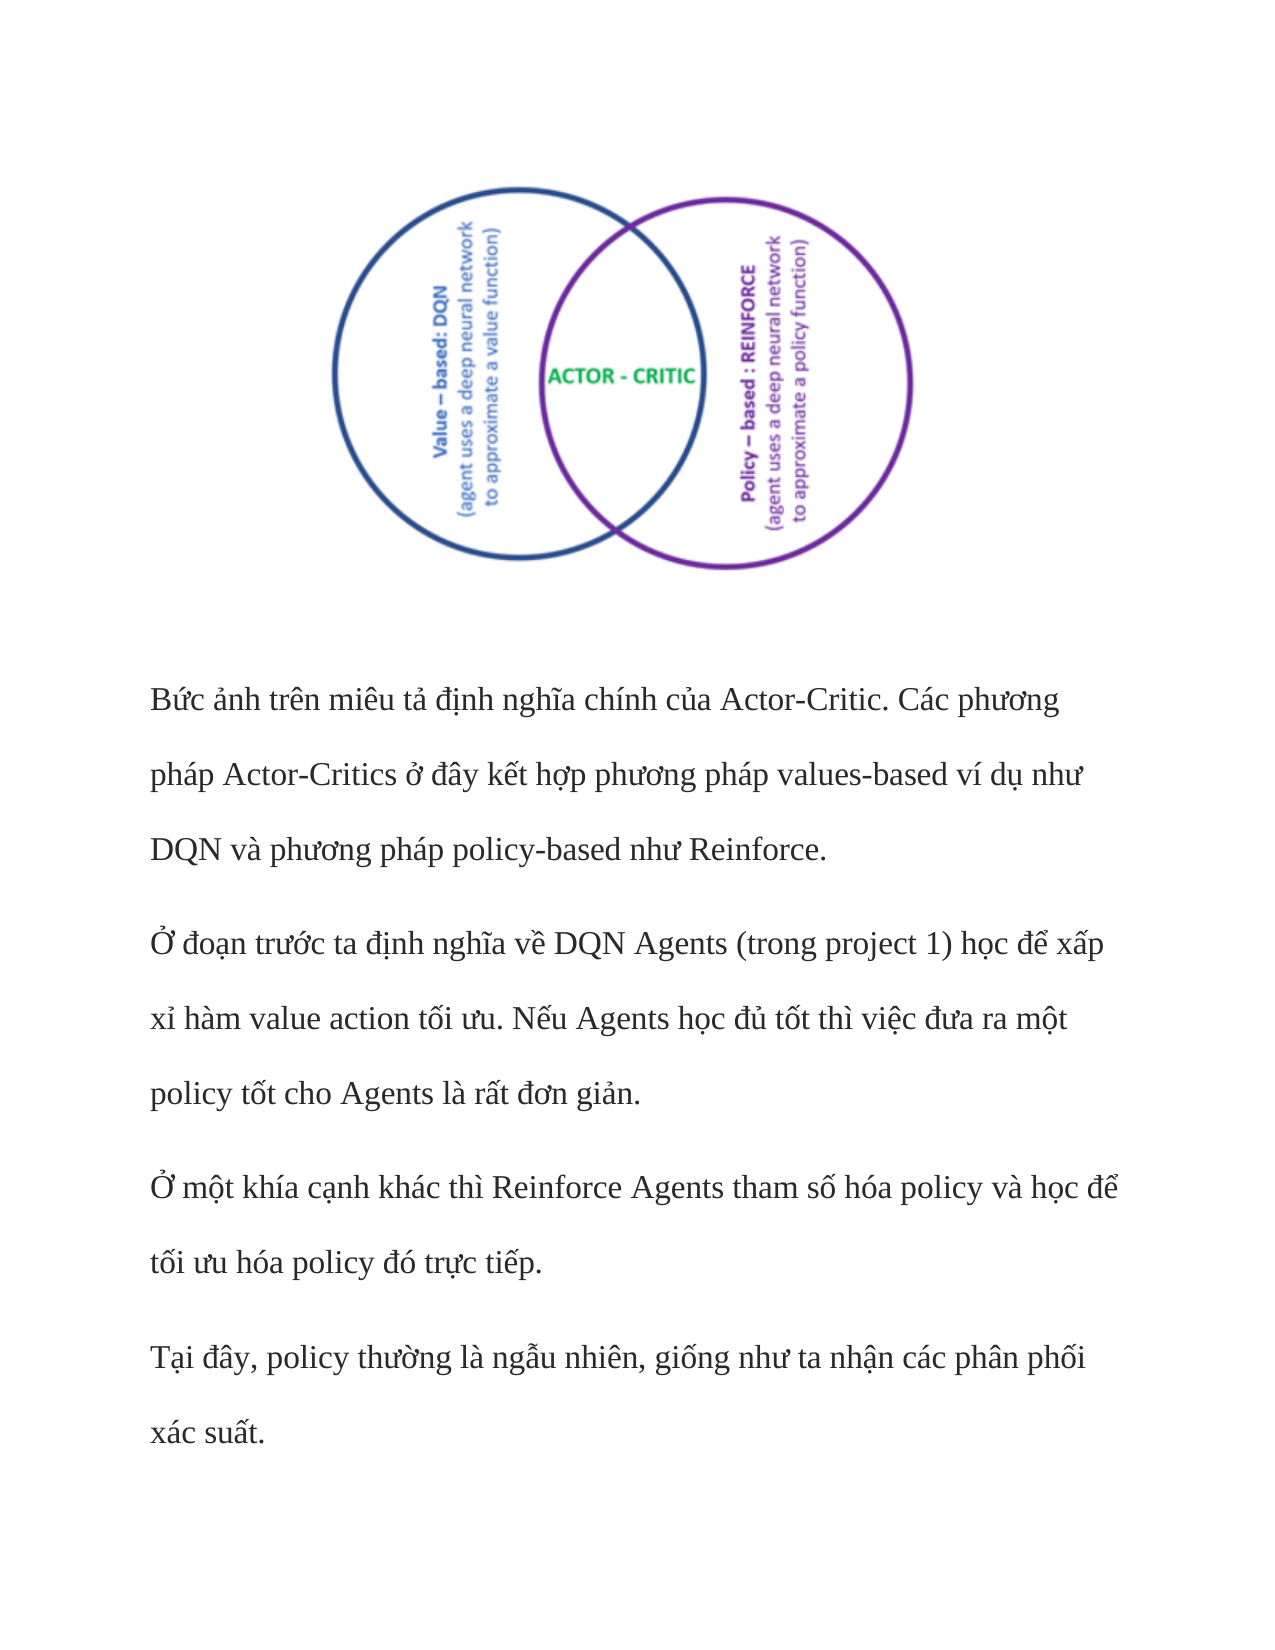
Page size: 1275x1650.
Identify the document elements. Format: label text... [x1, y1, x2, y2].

text Tại đây, policy thường là ngẫu nhiên, giống như ta nhận các phân phối xác suất. [150, 1301, 1125, 1451]
text Bức ảnh trên miêu tả định nghĩa chính của Actor-Critic. Các phương pháp Actor-Critics ở đây kết hợp phương pháp values-based ví dụ như DQN và phương pháp policy-based như Reinforce. [150, 642, 1125, 867]
text Ở một khía cạnh khác thì Reinforce Agents tham số hóa policy và học để tối ưu hóa policy đó trực tiếp. [150, 1131, 1125, 1281]
text Ở đoạn trước ta định nghĩa về DQN Agents (trong project 1) học để xấp xỉ hàm value action tối ưu. Nếu Agents học đủ tốt thì việc đưa ra một policy tốt cho Agents là rất đơn giản. [150, 887, 1125, 1112]
picture [150, 150, 1125, 623]
